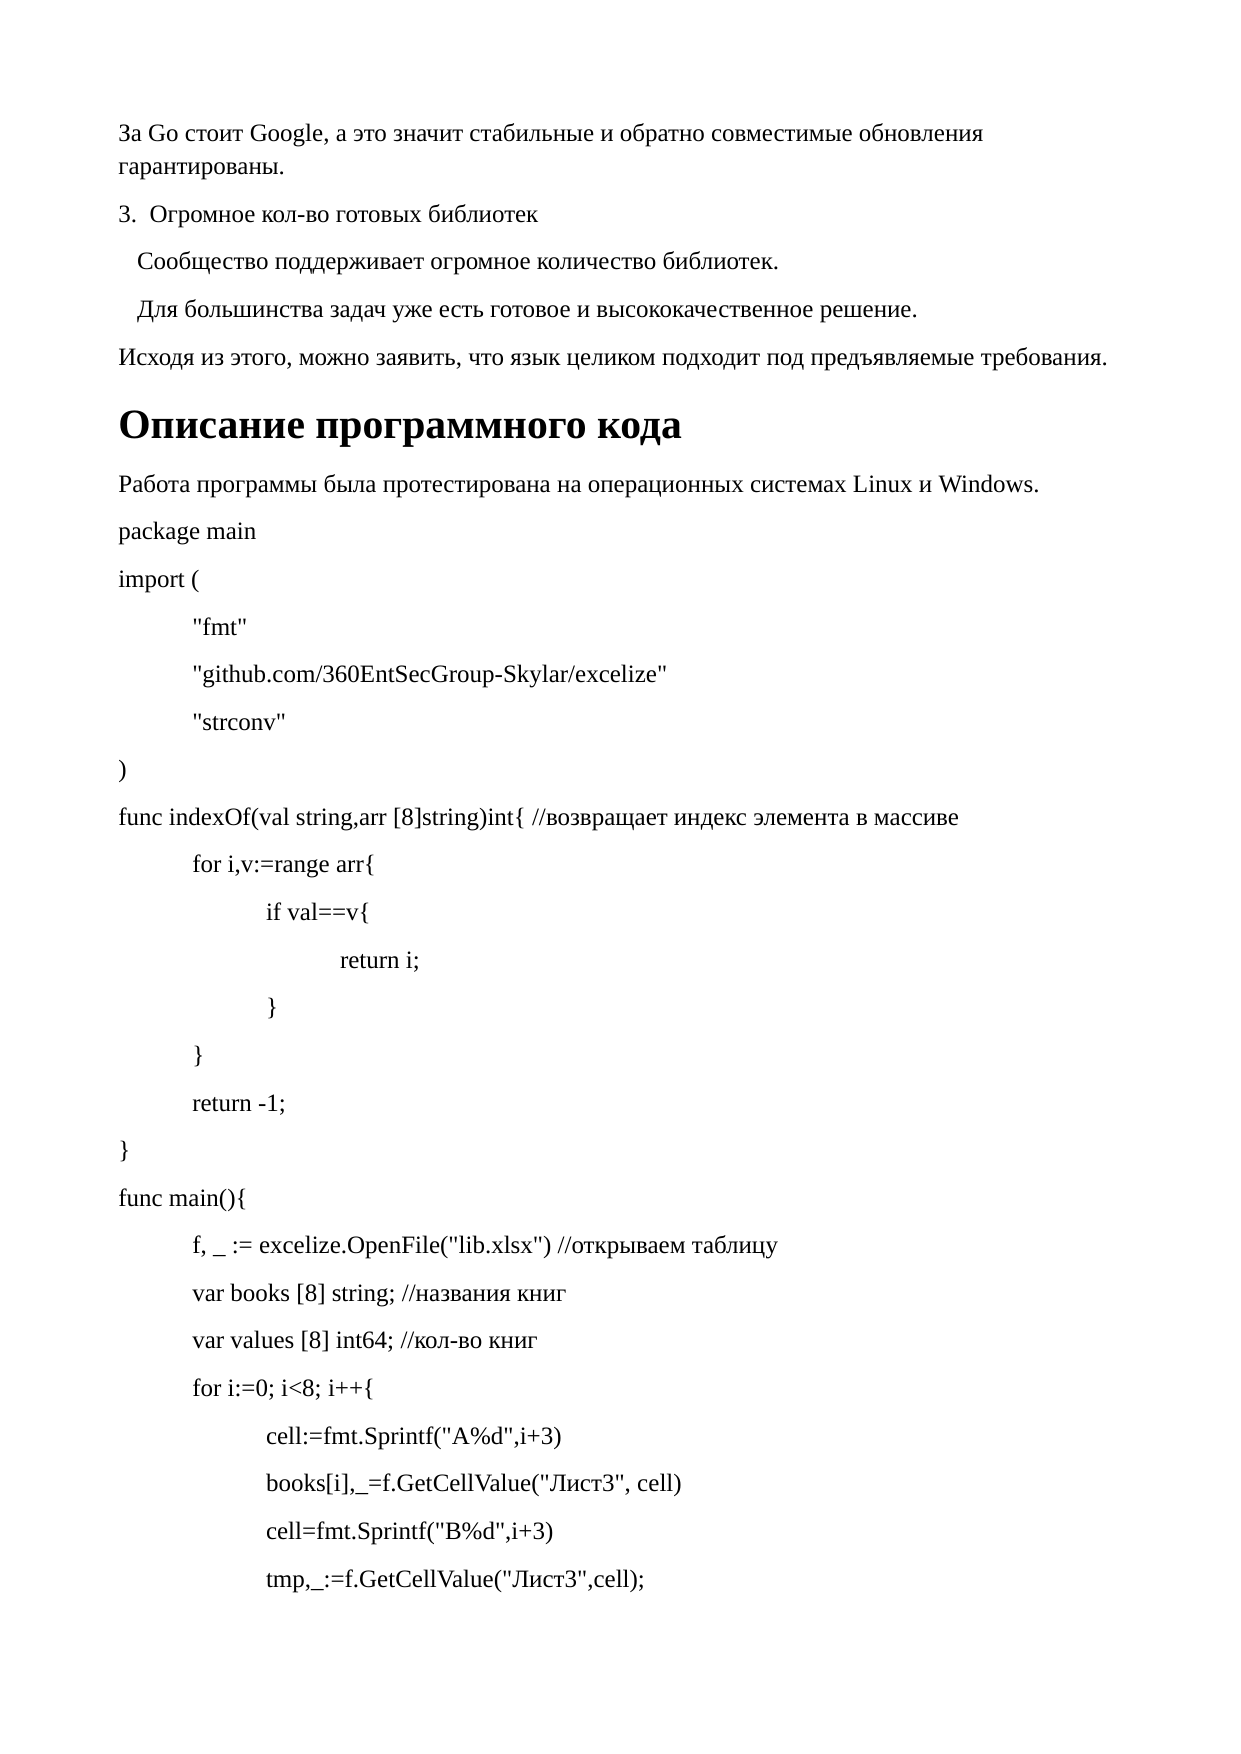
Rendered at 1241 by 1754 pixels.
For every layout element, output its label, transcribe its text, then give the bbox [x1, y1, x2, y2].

text } [118, 992, 1122, 1021]
text 3. Огромное кол-во готовых библиотек [118, 199, 1122, 227]
text func main(){ [118, 1183, 1122, 1212]
text if val==v{ [118, 897, 1122, 926]
text } [118, 1040, 1122, 1069]
text } [118, 1135, 1122, 1164]
text "github.com/360EntSecGroup-Skylar/excelize" [118, 659, 1122, 688]
text return -1; [118, 1088, 1122, 1116]
text Описание программного кода [118, 399, 1122, 447]
text for i,v:=range arr{ [118, 849, 1122, 878]
text "strconv" [118, 707, 1122, 736]
text cell:=fmt.Sprintf("A%d",i+3) [118, 1421, 1122, 1449]
text tmp,_:=f.GetCellValue("Лист3",cell); [118, 1564, 1122, 1592]
text import ( [118, 564, 1122, 593]
text Исходя из этого, можно заявить, что язык целиком подходит под предъявляемые требования. [118, 342, 1122, 370]
text package main [118, 516, 1122, 545]
text Сообщество поддерживает огромное количество библиотек. [118, 246, 1122, 275]
text Для большинства задач уже есть готовое и высококачественное решение. [118, 294, 1122, 323]
text За Go стоит Google, а это значит стабильные и обратно совместимые обновления гарантированы. [118, 118, 1122, 180]
text books[i],_=f.GetCellValue("Лист3", cell) [118, 1468, 1122, 1497]
text func indexOf(val string,arr [8]string)int{ //возвращает индекс элемента в массиве [118, 802, 1122, 831]
text var books [8] string; //названия книг [118, 1278, 1122, 1307]
text for i:=0; i<8; i++{ [118, 1373, 1122, 1402]
text var values [8] int64; //кол-во книг [118, 1326, 1122, 1354]
text ) [118, 754, 1122, 783]
text f, _ := excelize.OpenFile("lib.xlsx") //открываем таблицу [118, 1230, 1122, 1259]
text return i; [118, 945, 1122, 973]
text "fmt" [118, 612, 1122, 640]
text Работа программы была протестирована на операционных системах Linux и Windows. [118, 469, 1122, 497]
text cell=fmt.Sprintf("B%d",i+3) [118, 1516, 1122, 1545]
